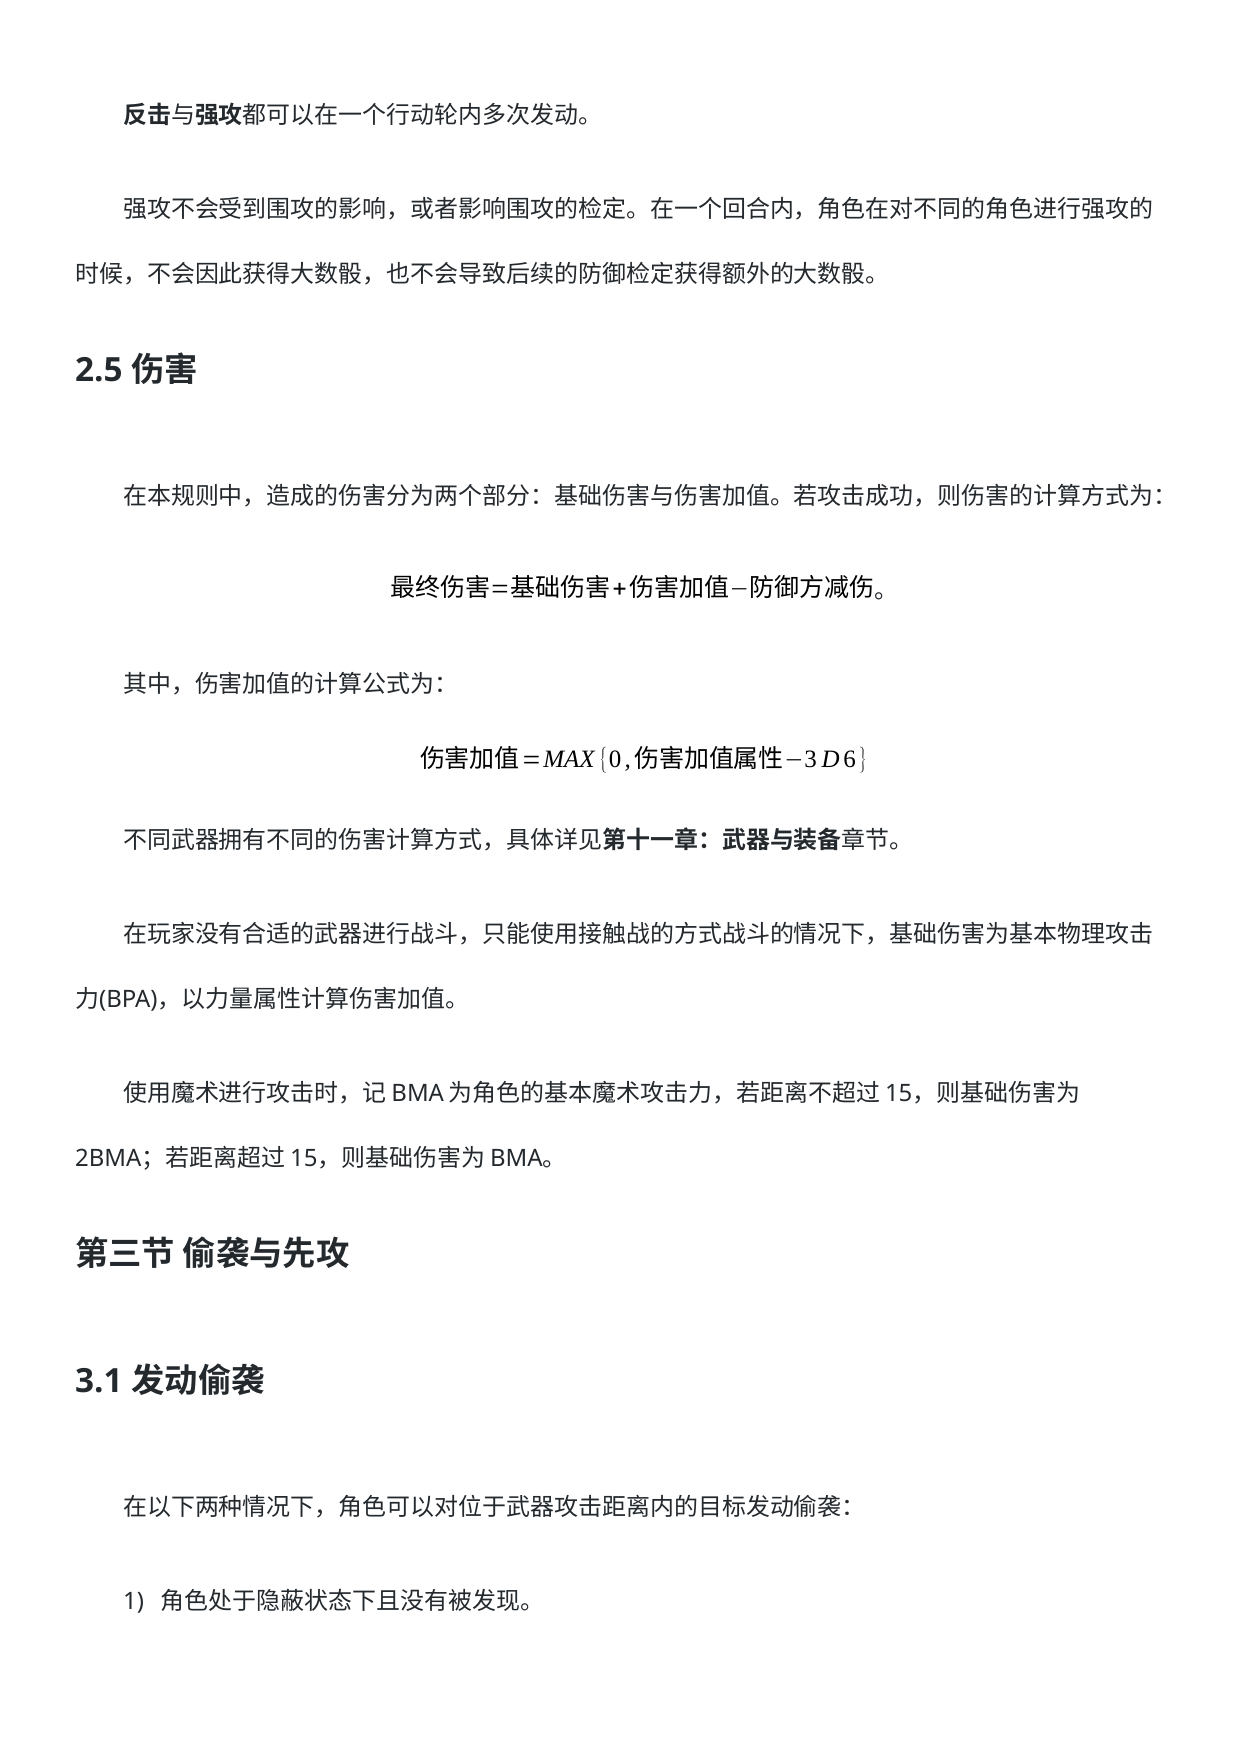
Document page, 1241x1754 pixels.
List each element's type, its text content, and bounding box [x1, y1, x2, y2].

subtitle 2.5 伤害 [75, 334, 1165, 399]
text 反击与强攻都可以在一个行动轮内多次发动。 [75, 81, 1165, 146]
text 使用魔术进行攻击时，记BMA为角色的基本魔术攻击力，若距离不超过15，则基础伤害为2BMA；若距离超过15，则基础伤害为BMA。 [75, 1059, 1165, 1189]
text 在玩家没有合适的武器进行战斗，只能使用接触战的方式战斗的情况下，基础伤害为基本物理攻击力(BPA)，以力量属性计算伤害加值。 [75, 900, 1165, 1030]
subtitle 第三节 偷袭与先攻 [75, 1218, 1165, 1283]
list 角色处于隐蔽状态下且没有被发现。 [123, 1567, 1165, 1632]
text 在本规则中，造成的伤害分为两个部分：基础伤害与伤害加值。若攻击成功，则伤害的计算方式为： [75, 461, 1165, 526]
subtitle 3.1 发动偷袭 [75, 1345, 1165, 1410]
text 在以下两种情况下，角色可以对位于武器攻击距离内的目标发动偷袭： [75, 1473, 1165, 1538]
text 其中，伤害加值的计算公式为： [75, 650, 1165, 715]
text 。 [75, 556, 1165, 621]
text 不同武器拥有不同的伤害计算方式，具体详见第十一章：武器与装备章节。 [75, 806, 1165, 871]
text 强攻不会受到围攻的影响，或者影响围攻的检定。在一个回合内，角色在对不同的角色进行强攻的时候，不会因此获得大数骰，也不会导致后续的防御检定获得额外的大数骰。 [75, 175, 1165, 305]
